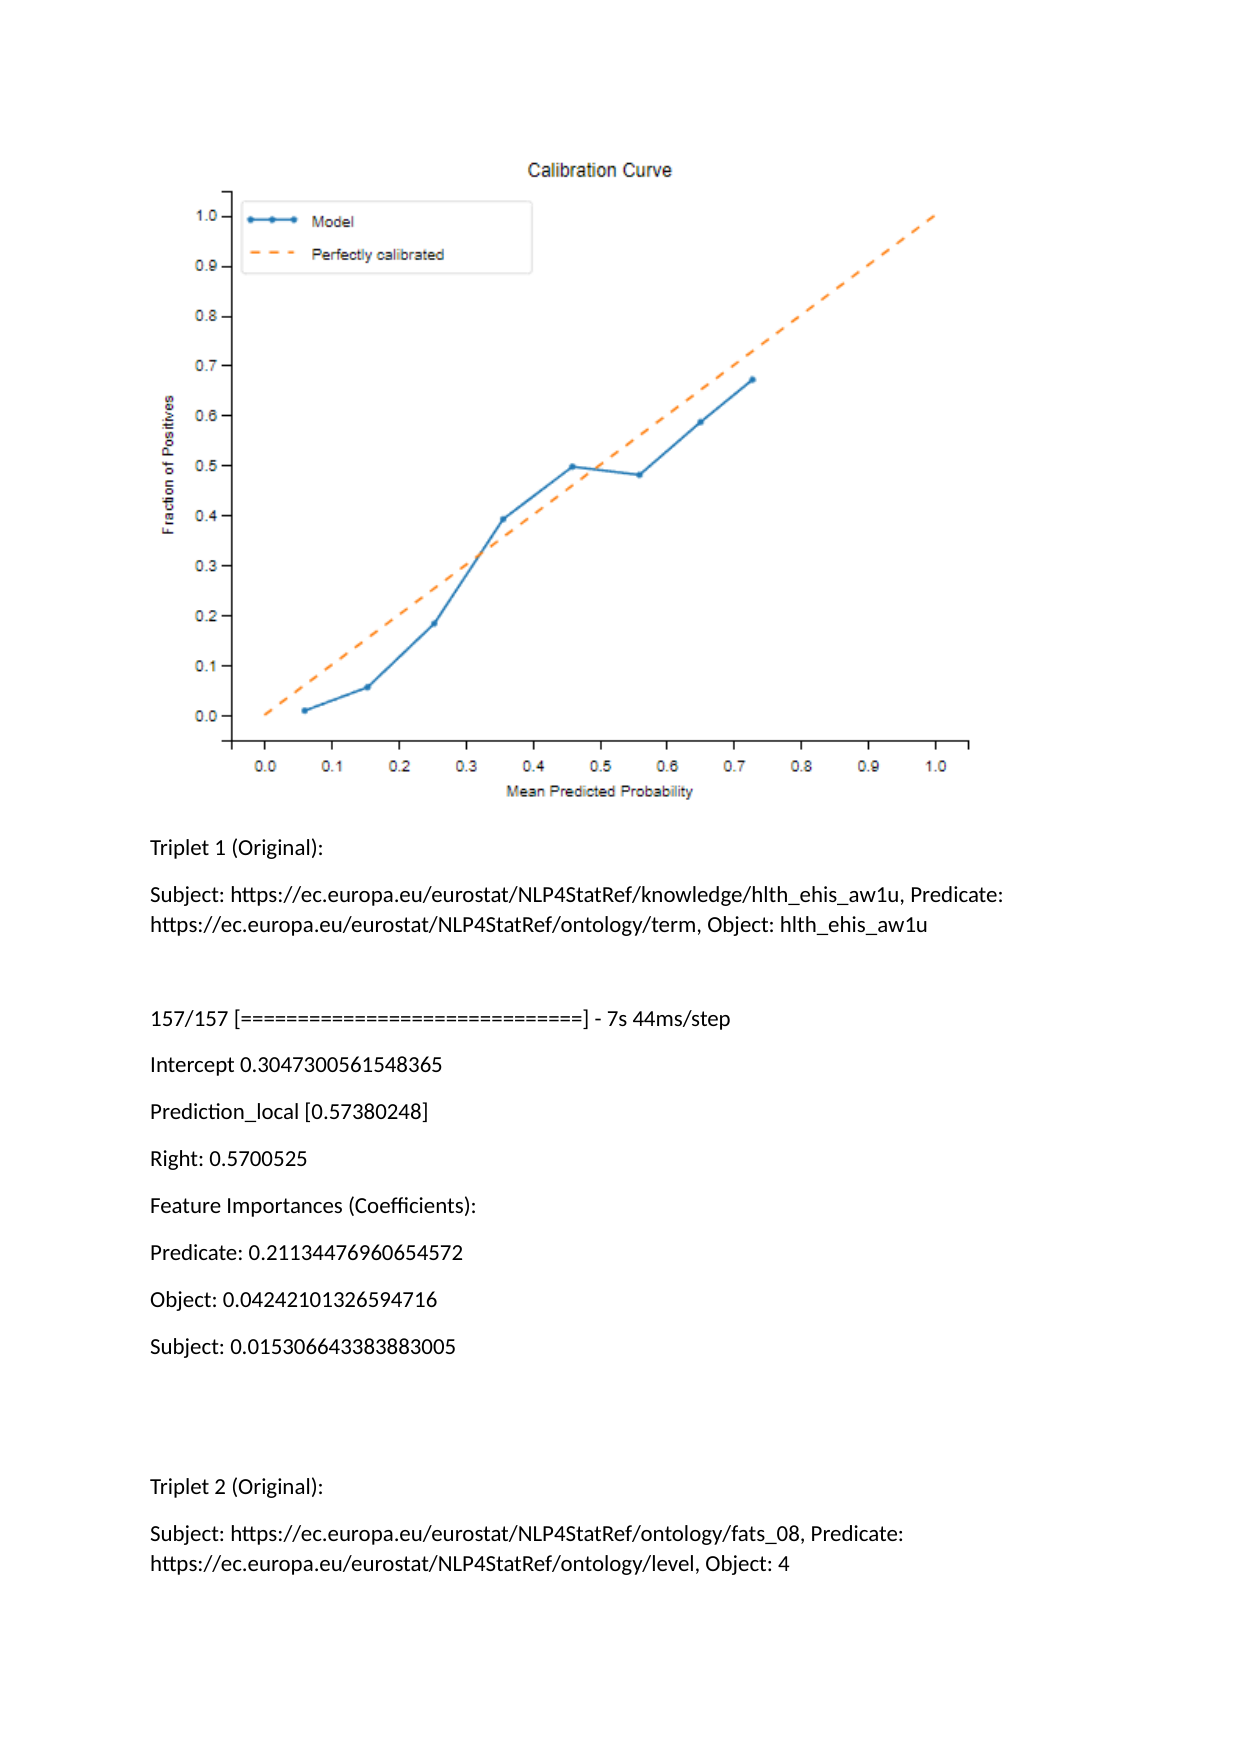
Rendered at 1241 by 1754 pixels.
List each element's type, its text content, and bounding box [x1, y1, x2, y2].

text 157/157 [==============================] - 7s 44ms/step [150, 1004, 1090, 1032]
text Subject: https://ec.europa.eu/eurostat/NLP4StatRef/ontology/fats_08, Predicate: https://ec.europa.eu/eurostat/NLP4StatRef/ontology/level, Object: 4 [150, 1519, 1090, 1578]
text Subject: https://ec.europa.eu/eurostat/NLP4StatRef/knowledge/hlth_ehis_aw1u, Predicate: https://ec.europa.eu/eurostat/NLP4StatRef/ontology/term, Object: hlth_ehis_aw1u [150, 880, 1090, 938]
text Feature Importances (Coefficients): [150, 1191, 1090, 1219]
text Predicate: 0.21134476960654572 [150, 1238, 1090, 1266]
picture [150, 150, 979, 814]
text Right: 0.5700525 [150, 1144, 1090, 1172]
text Object: 0.04242101326594716 [150, 1285, 1090, 1313]
text Subject: 0.015306643383883005 [150, 1332, 1090, 1360]
text Prediction_local [0.57380248] [150, 1097, 1090, 1126]
text Triplet 2 (Original): [150, 1472, 1090, 1501]
text Intercept 0.3047300561548365 [150, 1051, 1090, 1079]
text Triplet 1 (Original): [150, 833, 1090, 861]
